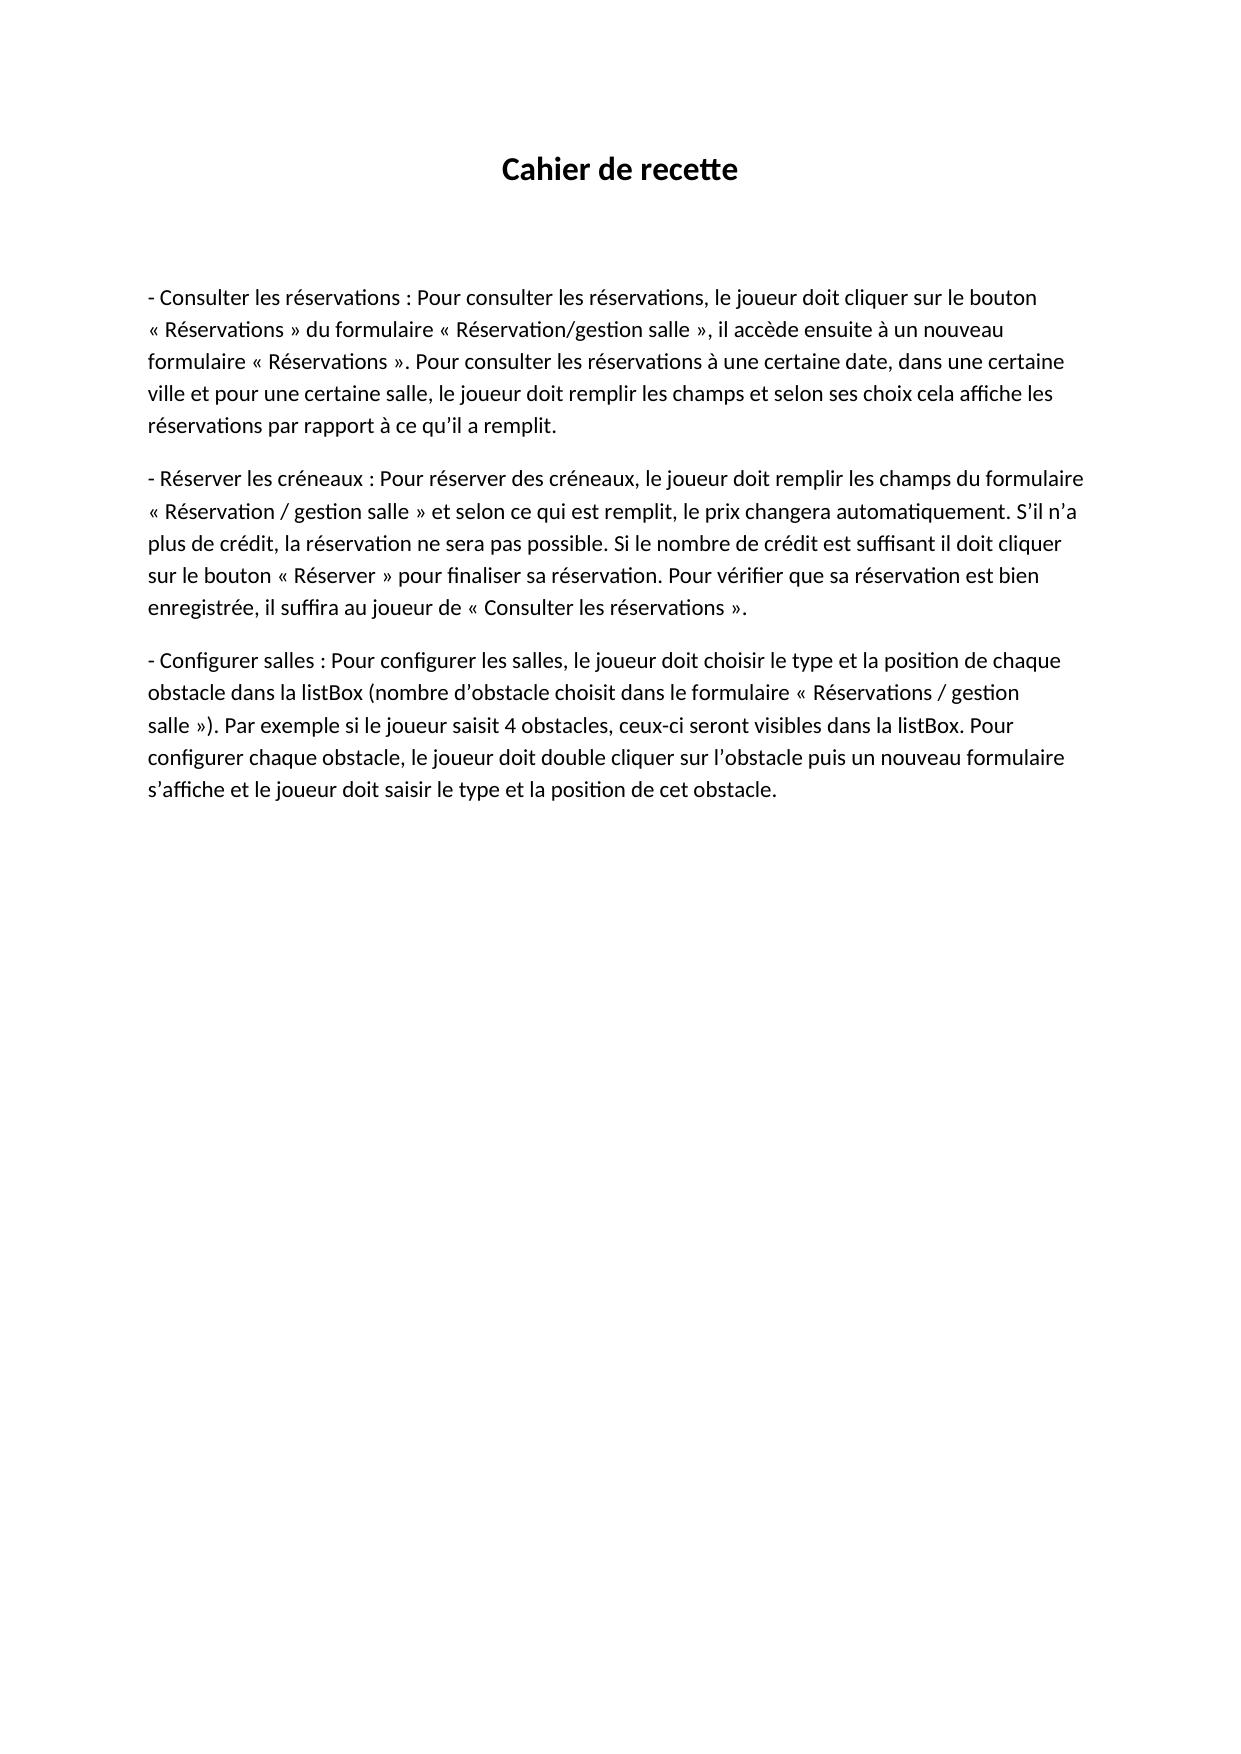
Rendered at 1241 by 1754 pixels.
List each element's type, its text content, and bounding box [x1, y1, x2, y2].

text - Consulter les réservations : Pour consulter les réservations, le joueur doit cliquer sur le bouton « Réservations » du formulaire « Réservation/gestion salle », il accède ensuite à un nouveau formulaire « Réservations ». Pour consulter les réservations à une certaine date, dans une certaine ville et pour une certaine salle, le joueur doit remplir les champs et selon ses choix cela affiche les réservations par rapport à ce qu’il a remplit. [148, 283, 1093, 439]
text - Réserver les créneaux : Pour réserver des créneaux, le joueur doit remplir les champs du formulaire « Réservation / gestion salle » et selon ce qui est remplit, le prix changera automatiquement. S’il n’a plus de crédit, la réservation ne sera pas possible. Si le nombre de crédit est suffisant il doit cliquer sur le bouton « Réserver » pour finaliser sa réservation. Pour vérifier que sa réservation est bien enregistrée, il suffira au joueur de « Consulter les réservations ». [148, 464, 1093, 621]
text - Configurer salles : Pour configurer les salles, le joueur doit choisir le type et la position de chaque obstacle dans la listBox (nombre d’obstacle choisit dans le formulaire « Réservations / gestion salle »). Par exemple si le joueur saisit 4 obstacles, ceux-ci seront visibles dans la listBox. Pour configurer chaque obstacle, le joueur doit double cliquer sur l’obstacle puis un nouveau formulaire s’affiche et le joueur doit saisir le type et la position de cet obstacle. [148, 646, 1093, 803]
text Cahier de recette [148, 148, 1093, 188]
